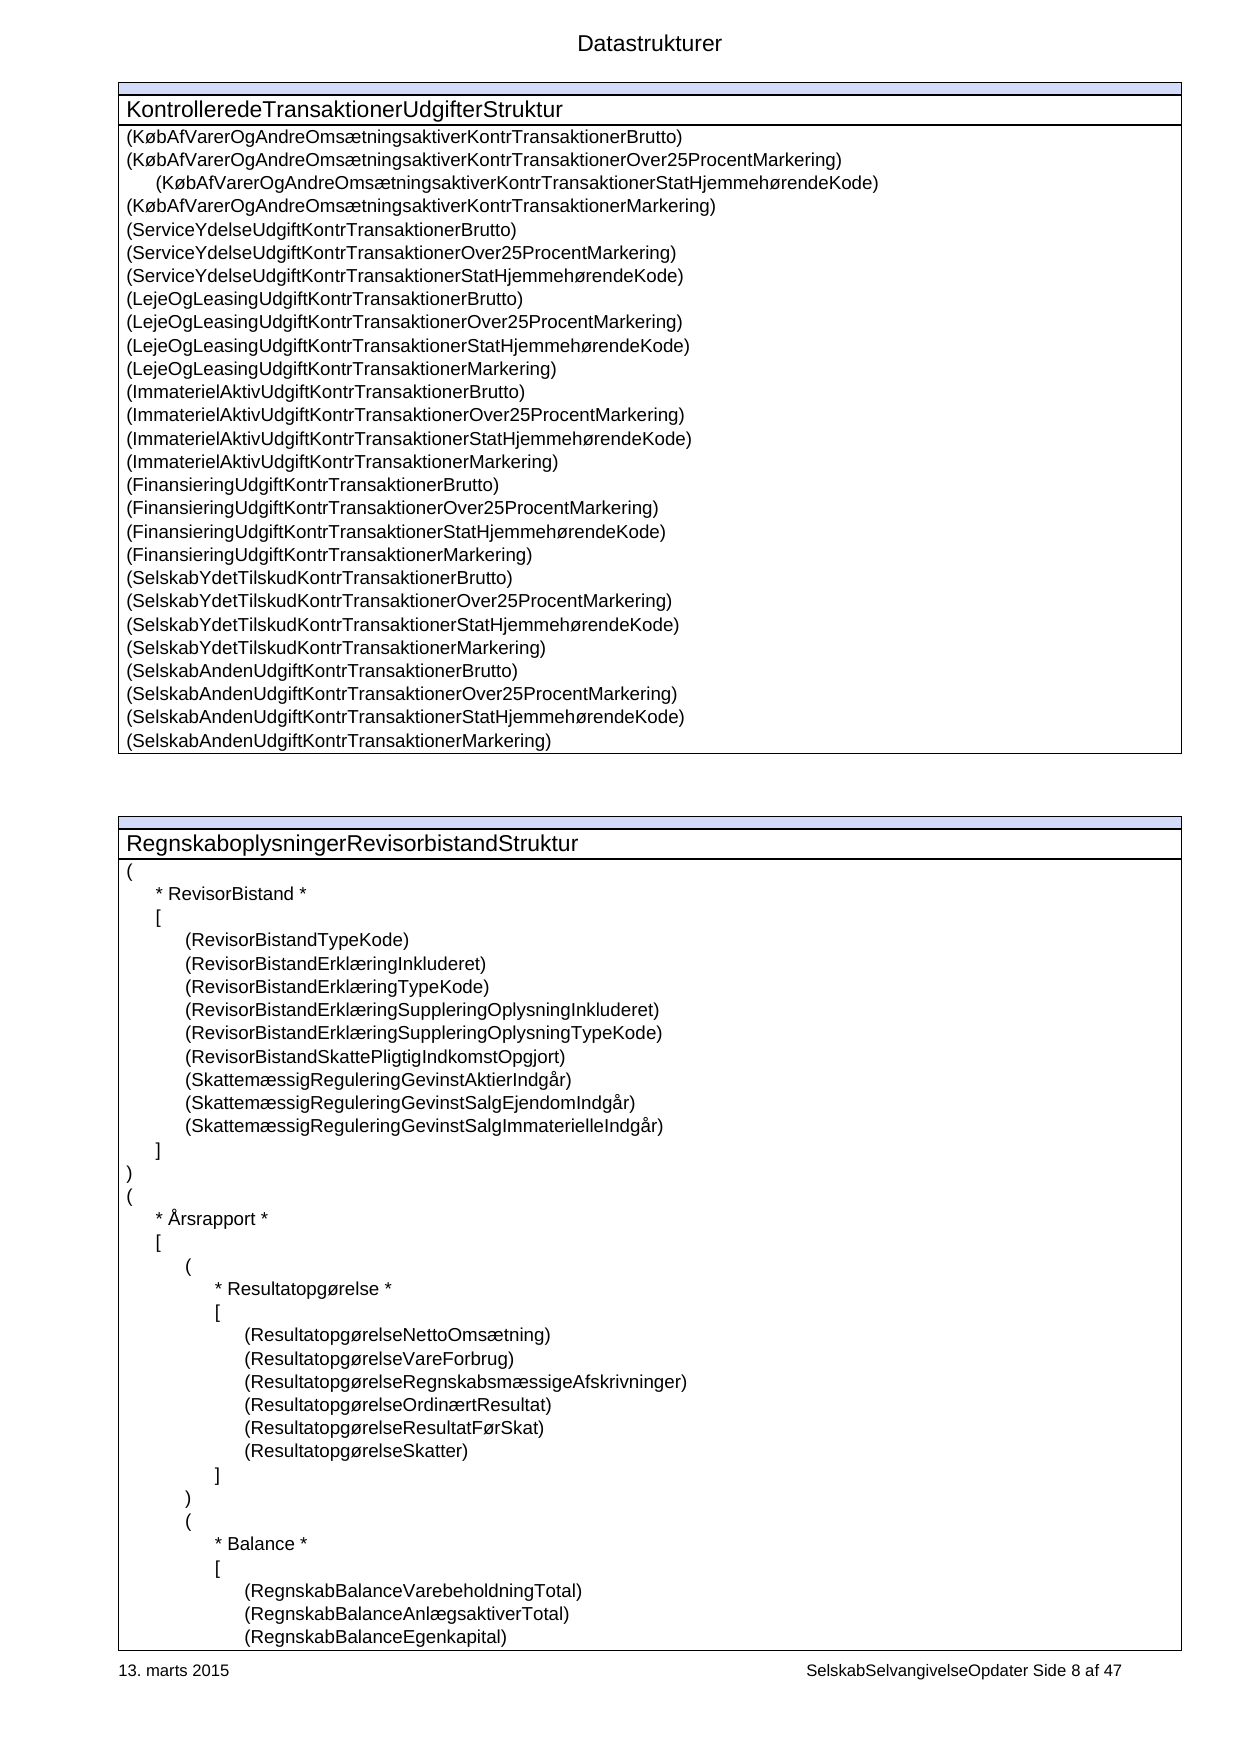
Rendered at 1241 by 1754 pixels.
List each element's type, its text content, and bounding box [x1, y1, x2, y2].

table_cell KontrolleredeTransaktionerUdgifterStruktur [119, 96, 1181, 124]
table_cell RegnskaboplysningerRevisorbistandStruktur [119, 830, 1181, 858]
table_header [119, 817, 1181, 828]
table_header [119, 83, 1181, 94]
table_cell (KøbAfVarerOgAndreOmsætningsaktiverKontrTransaktionerBrutto)(KøbAfVarerOgAndreOmsætningsaktiverKontrTransaktionerOver25ProcentMarkering) (KøbAfVarerOgAndreOmsætningsaktiverKontrTransaktionerStatHjemmehørendeKode) (KøbAfVarerOgAndreOmsætningsaktiverKontrTransaktionerMarkering) (ServiceYdelseUdgiftKontrTransaktionerBrutto) (ServiceYdelseUdgiftKontrTransaktionerOver25ProcentMarkering) (ServiceYdelseUdgiftKontrTransaktionerStatHjemmehørendeKode) (LejeOgLeasingUdgiftKontrTransaktionerBrutto) (LejeOgLeasingUdgiftKontrTransaktionerOver25ProcentMarkering) (LejeOgLeasingUdgiftKontrTransaktionerStatHjemmehørendeKode) (LejeOgLeasingUdgiftKontrTransaktionerMarkering) (ImmaterielAktivUdgiftKontrTransaktionerBrutto) (ImmaterielAktivUdgiftKontrTransaktionerOver25ProcentMarkering) (ImmaterielAktivUdgiftKontrTransaktionerStatHjemmehørendeKode) (ImmaterielAktivUdgiftKontrTransaktionerMarkering) (FinansieringUdgiftKontrTransaktionerBrutto) (FinansieringUdgiftKontrTransaktionerOver25ProcentMarkering) (FinansieringUdgiftKontrTransaktionerStatHjemmehørendeKode) (FinansieringUdgiftKontrTransaktionerMarkering) (SelskabYdetTilskudKontrTransaktionerBrutto) (SelskabYdetTilskudKontrTransaktionerOver25ProcentMarkering) (SelskabYdetTilskudKontrTransaktionerStatHjemmehørendeKode) (SelskabYdetTilskudKontrTransaktionerMarkering) (SelskabAndenUdgiftKontrTransaktionerBrutto) (SelskabAndenUdgiftKontrTransaktionerOver25ProcentMarkering) (SelskabAndenUdgiftKontrTransaktionerStatHjemmehørendeKode) (SelskabAndenUdgiftKontrTransaktionerMarkering) [119, 126, 1181, 753]
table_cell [119, 860, 1181, 1650]
